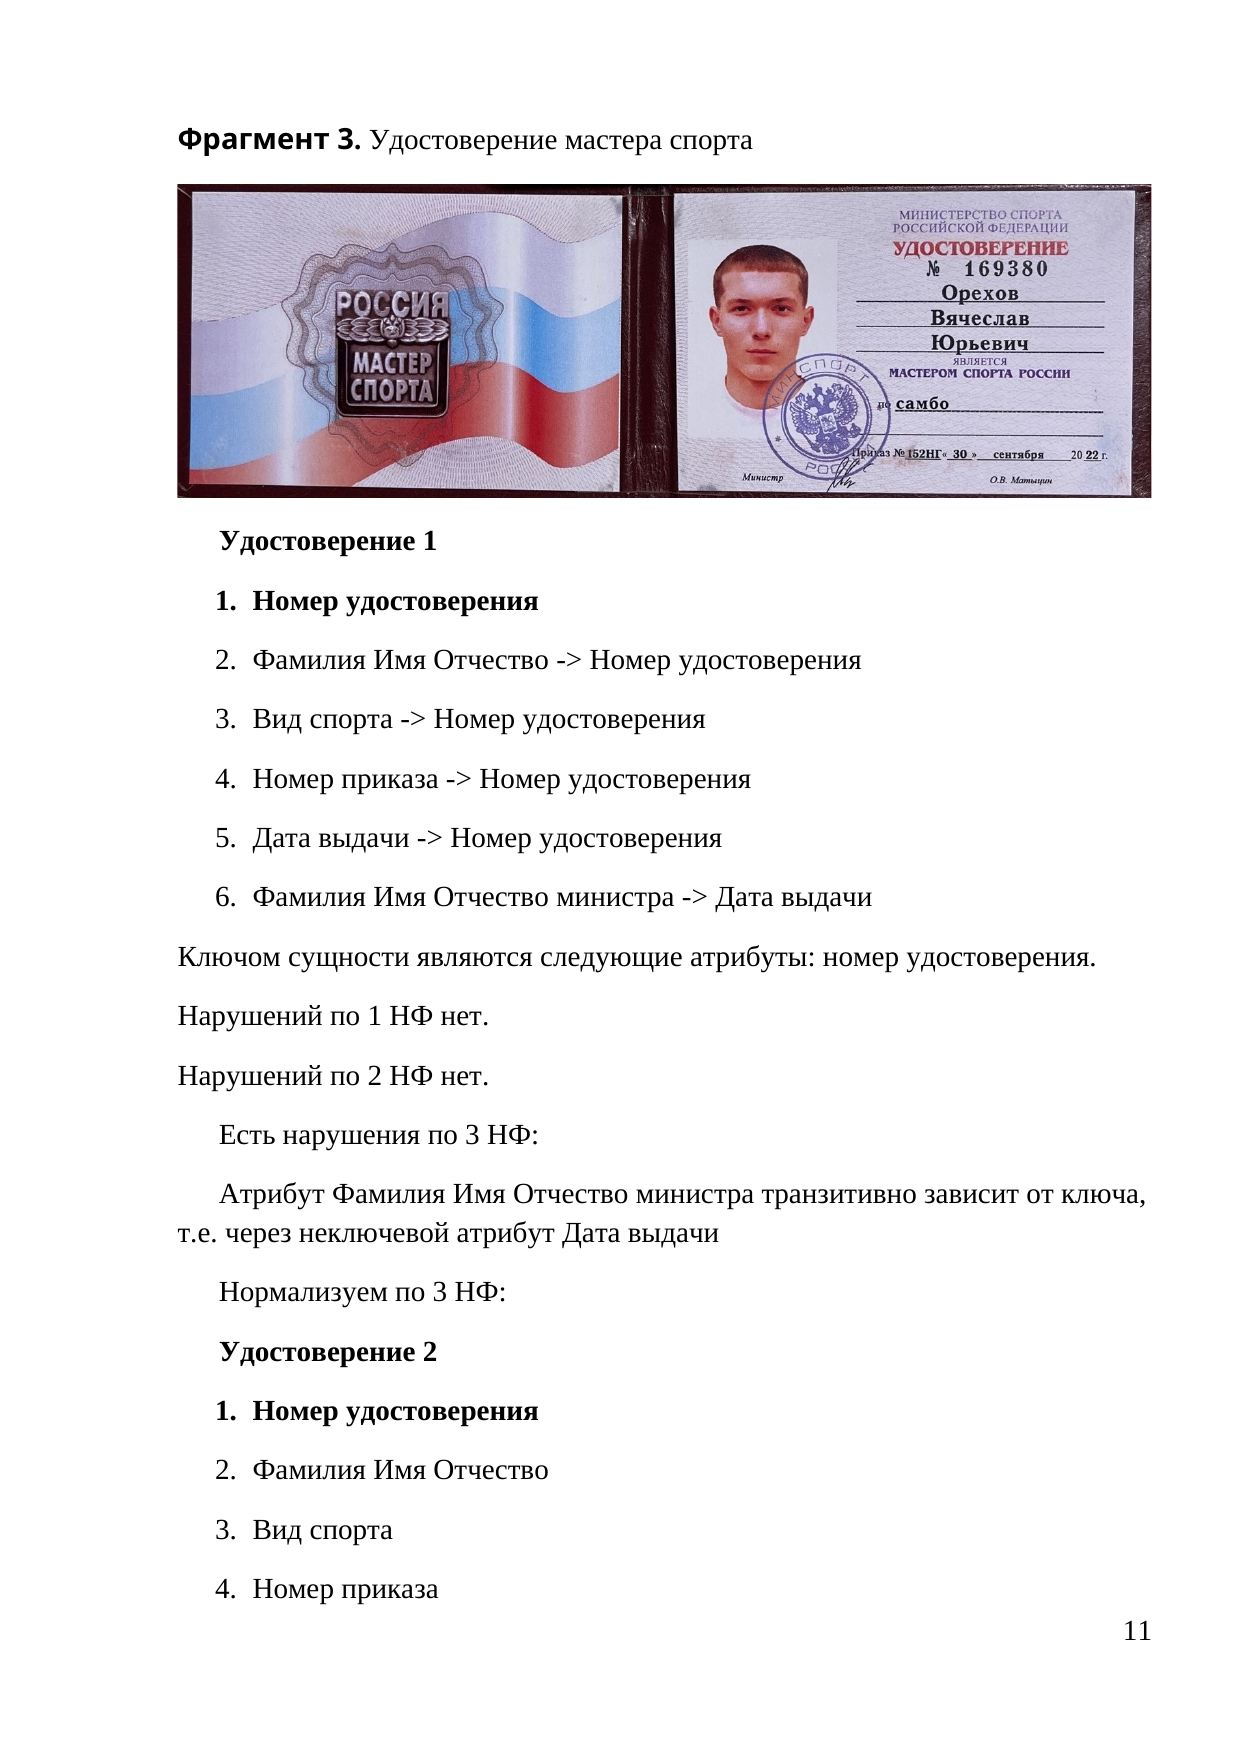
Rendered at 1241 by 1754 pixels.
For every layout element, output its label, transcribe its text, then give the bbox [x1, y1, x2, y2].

text Нарушений по 2 НФ нет. [177, 1058, 1152, 1091]
list Номер приказа [215, 1571, 1152, 1605]
list Номер удостоверения [215, 583, 1152, 616]
text Ключом сущности являются следующие атрибуты: номер удостоверения. [177, 939, 1152, 972]
list Фамилия Имя Отчество -> Номер удостоверения [215, 642, 1152, 676]
text Атрибут Фамилия Имя Отчество министра транзитивно зависит от ключа, т.е. через неключевой атрибут Дата выдачи [177, 1176, 1152, 1248]
list Дата выдачи -> Номер удостоверения [215, 820, 1152, 854]
list Фамилия Имя Отчество министра -> Дата выдачи [215, 879, 1152, 913]
list Вид спорта -> Номер удостоверения [215, 701, 1152, 735]
text Нормализуем по 3 НФ: [177, 1274, 1152, 1308]
text Удостоверение 1 [177, 523, 1152, 557]
text Удостоверение 2 [177, 1334, 1152, 1367]
list Номер удостоверения [215, 1393, 1152, 1427]
text Есть нарушения по 3 НФ: [177, 1117, 1152, 1151]
list Номер приказа -> Номер удостоверения [215, 761, 1152, 794]
list Вид спорта [215, 1512, 1152, 1545]
picture [177, 184, 1152, 498]
text Фрагмент 3. Удостоверение мастера спорта [177, 118, 1152, 158]
text Нарушений по 1 НФ нет. [177, 998, 1152, 1032]
list Фамилия Имя Отчество [215, 1452, 1152, 1486]
